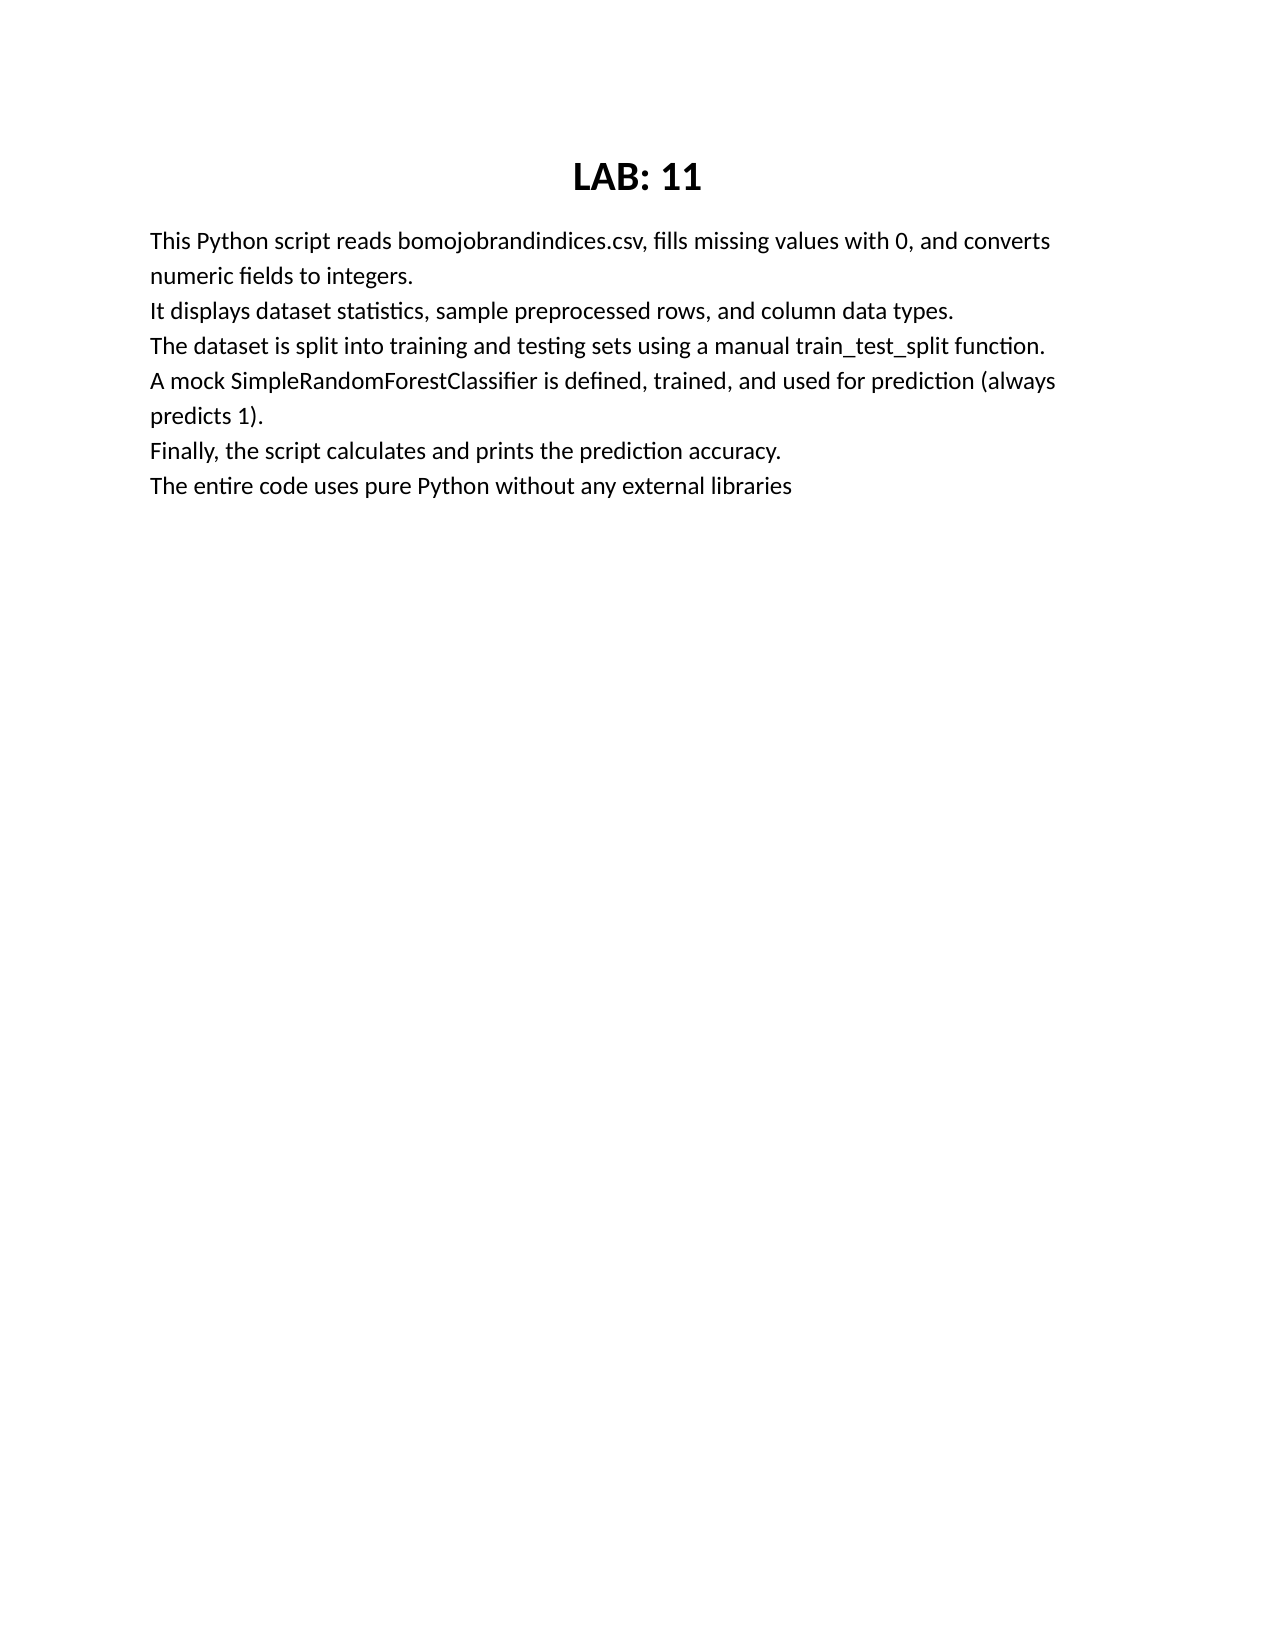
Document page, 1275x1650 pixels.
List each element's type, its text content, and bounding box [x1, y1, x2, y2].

text LAB: 11 [150, 150, 1125, 201]
text This Python script reads bomojobrandindices.csv, fills missing values with 0, and converts numeric fields to integers. It displays dataset statistics, sample preprocessed rows, and column data types. The dataset is split into training and testing sets using a manual train_test_split function. A mock SimpleRandomForestClassifier is defined, trained, and used for prediction (always predicts 1). Finally, the script calculates and prints the prediction accuracy. The entire code uses pure Python without any external libraries [150, 225, 1125, 501]
